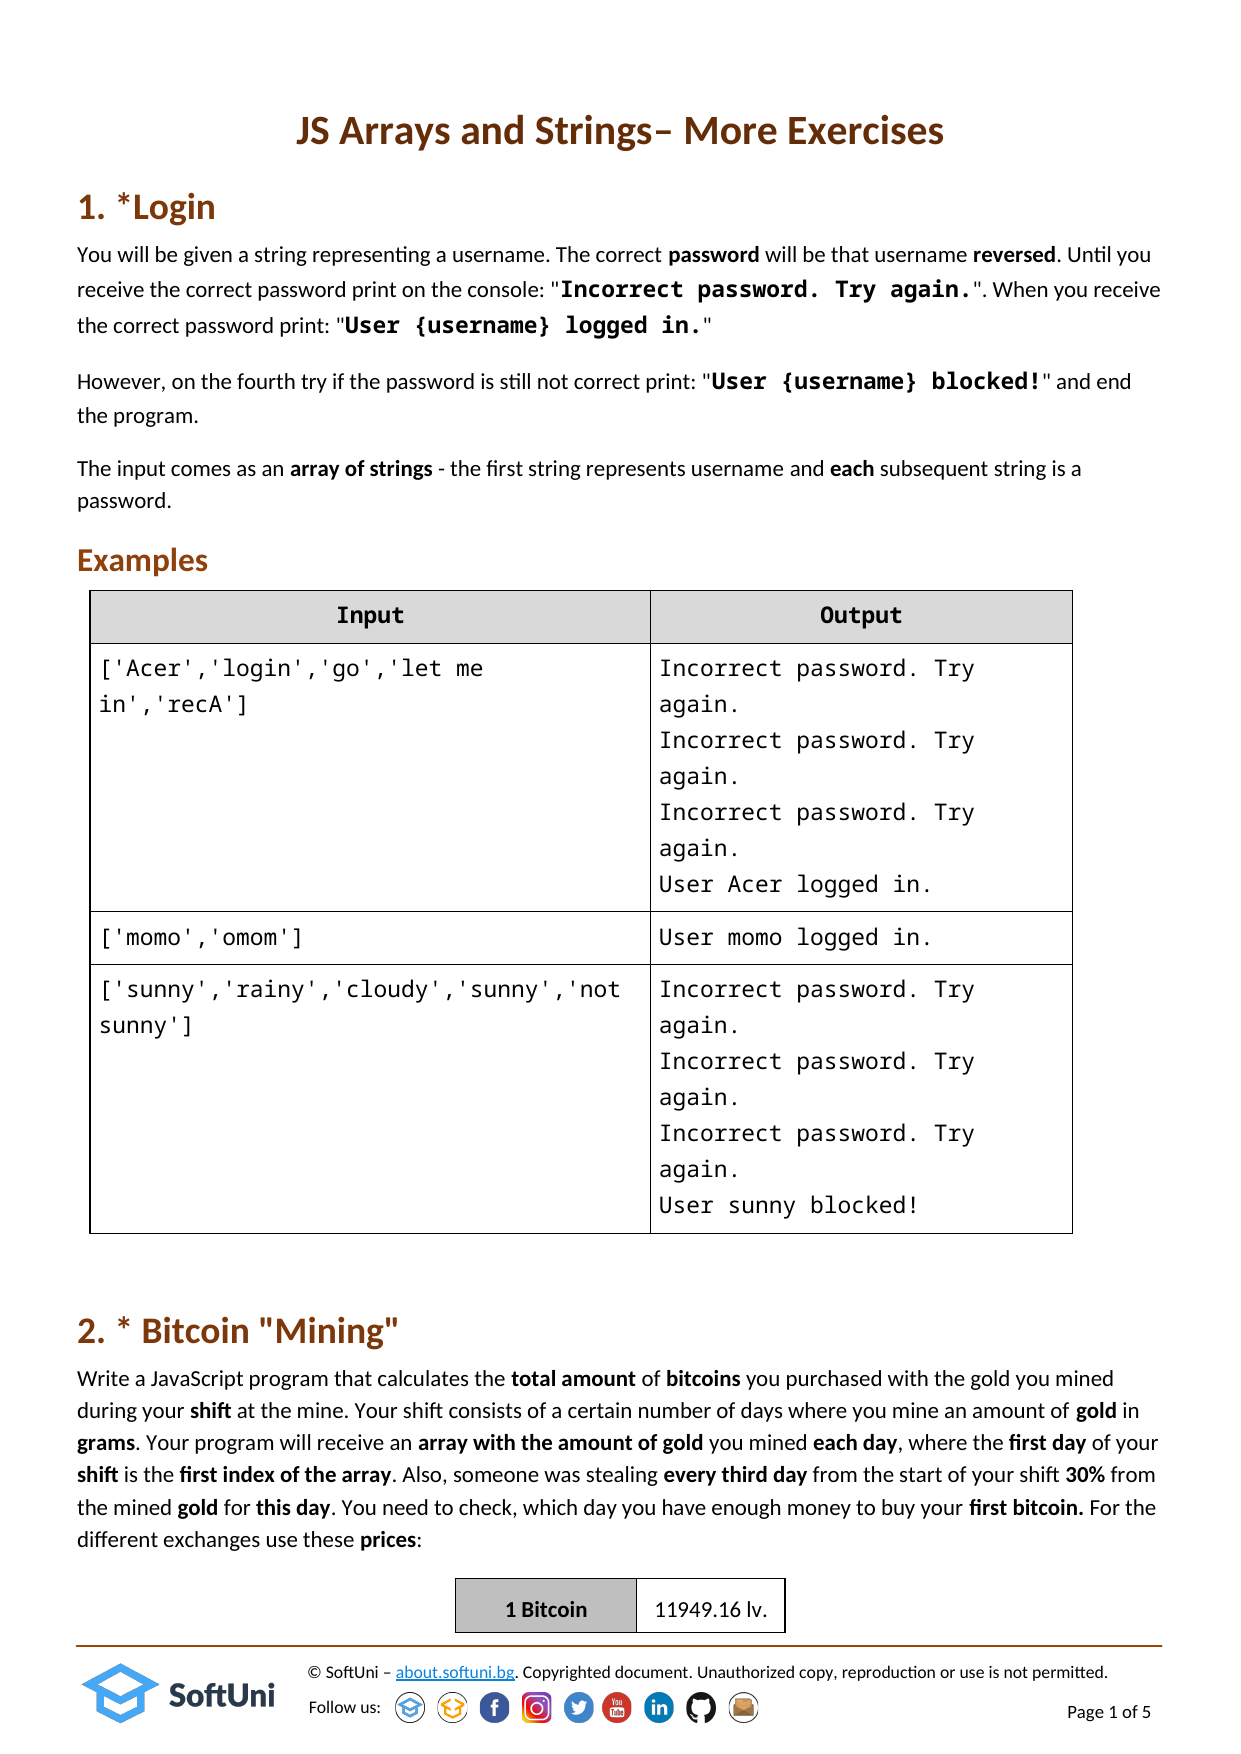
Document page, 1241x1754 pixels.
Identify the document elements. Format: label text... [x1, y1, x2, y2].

picture [75, 1658, 281, 1729]
picture [665, 1714, 674, 1723]
picture [644, 1714, 653, 1723]
table_header 1 Bitcoin [456, 1579, 636, 1632]
picture [686, 1692, 716, 1723]
text Write a JavaScript program that calculates the total amount of bitcoins you purchased with the gold you mined during your shift at the mine. Your shift consists of a certain number of days where you mine an amount of gold in grams. Your program will receive an array with the amount of gold you mined each day, where the first day of your shift is the first index of the array. Also, someone was stealing every third day from the start of your shift 30% from the mined gold for this day. You need to check, which day you have enough money to buy your first bitcoin. For the different exchanges use these prices: [77, 1364, 1163, 1553]
picture [437, 1692, 468, 1723]
picture [644, 1692, 653, 1701]
picture [665, 1692, 674, 1701]
picture [658, 1705, 667, 1714]
picture [395, 1692, 425, 1723]
text However, on the fourth try if the password is still not correct print: "User {username} blocked!" and end the program. [77, 365, 1163, 429]
picture [564, 1692, 594, 1723]
table_header 11949.16 lv. [637, 1579, 784, 1632]
picture [728, 1692, 759, 1723]
subtitle *Login [77, 183, 1163, 229]
table_cell ['Acer','login','go','let me in','recA'] [91, 644, 650, 911]
picture [602, 1692, 632, 1723]
table_header Input [91, 591, 650, 643]
table_cell ['momo','omom'] [91, 912, 650, 964]
table_cell Incorrect password. Try again. Incorrect password. Try again. Incorrect password. Try again. User sunny blocked! [651, 965, 1072, 1232]
table_cell ['sunny','rainy','cloudy','sunny','not sunny'] [91, 965, 650, 1232]
subtitle * Bitcoin "Mining" [77, 1307, 1163, 1353]
subtitle Examples [77, 539, 1163, 580]
table_header Output [651, 591, 1072, 643]
picture [522, 1692, 552, 1723]
text JS Arrays and Strings– More Exercises [77, 104, 1163, 154]
picture [479, 1692, 510, 1723]
text You will be given a string representing a username. The correct password will be that username reversed. Until you receive the correct password print on the console: "Incorrect password. Try again.". When you receive the correct password print: "User {username} logged in." [77, 240, 1163, 340]
text The input comes as an array of strings - the first string represents username and each subsequent string is a password. [77, 454, 1163, 514]
table_cell Incorrect password. Try again. Incorrect password. Try again. Incorrect password. Try again. User Acer logged in. [651, 644, 1072, 911]
table_cell User momo logged in. [651, 912, 1072, 964]
